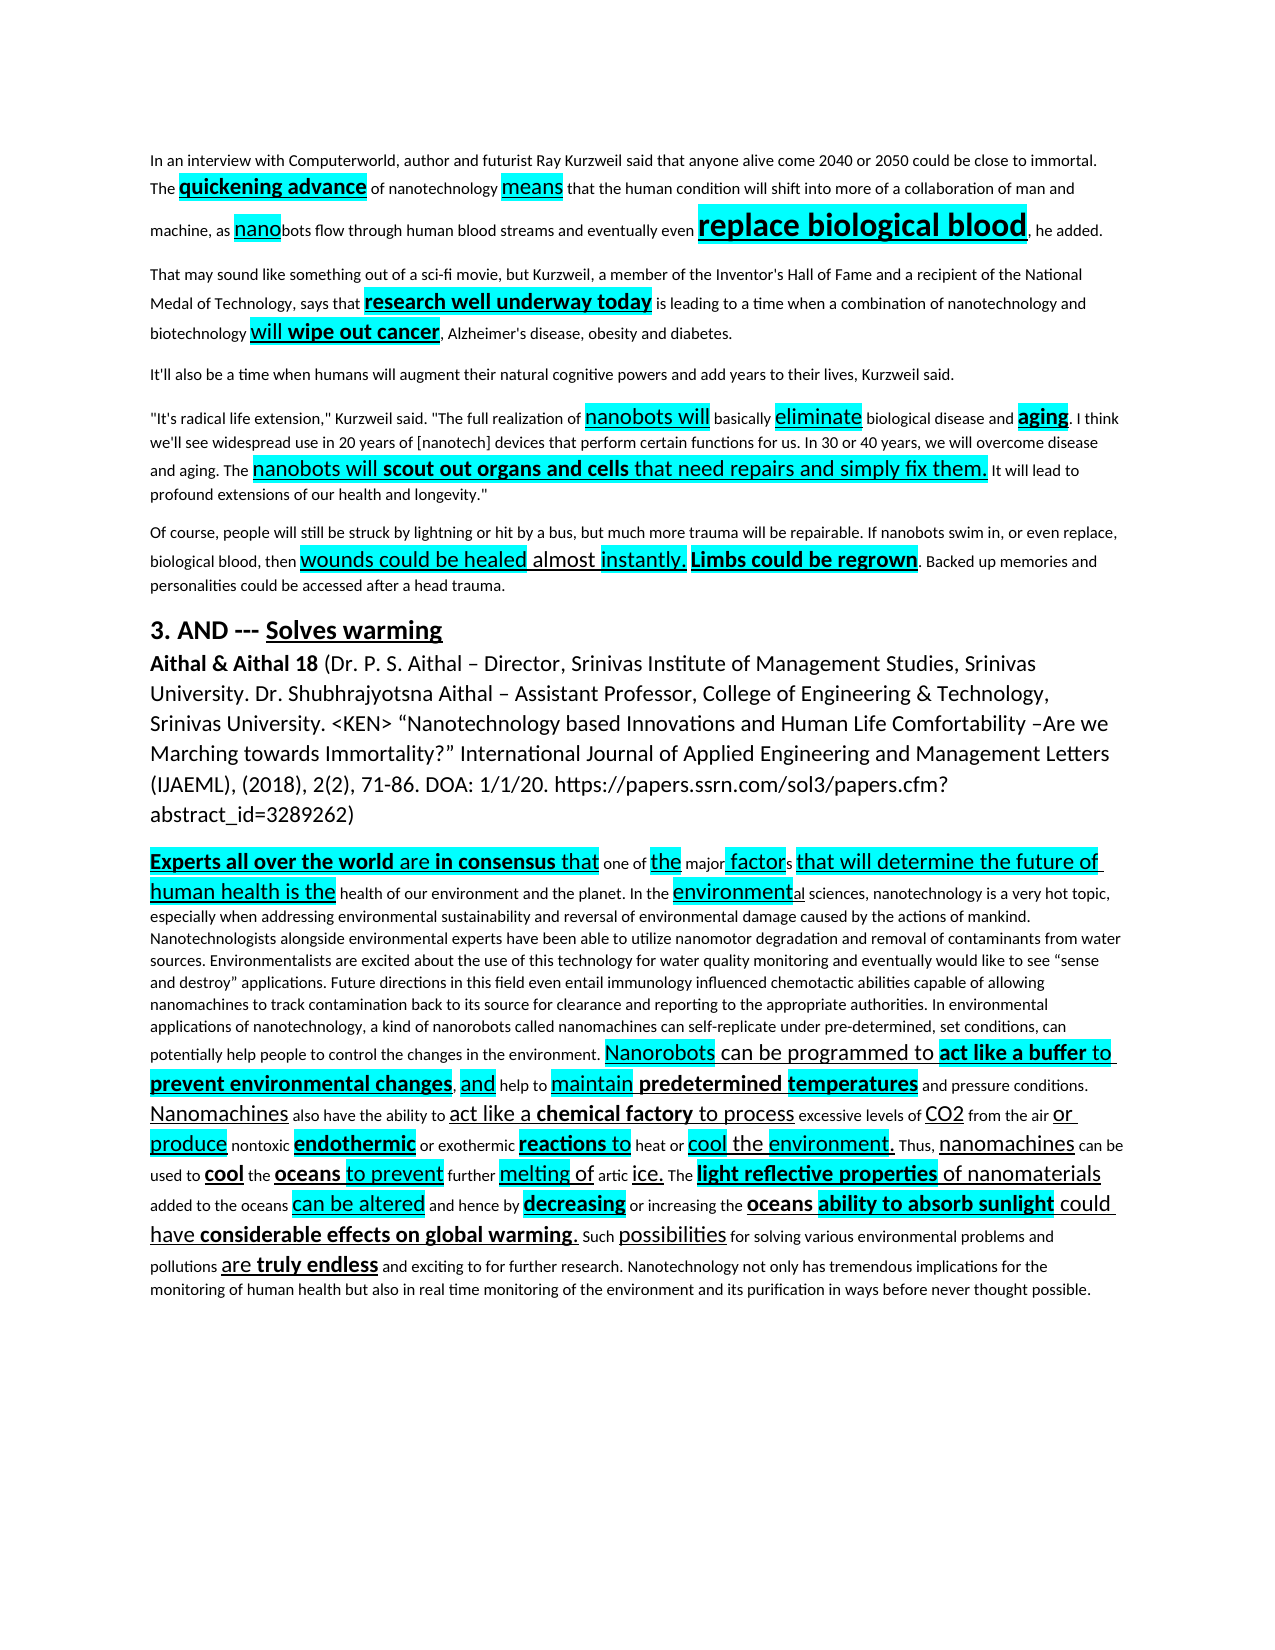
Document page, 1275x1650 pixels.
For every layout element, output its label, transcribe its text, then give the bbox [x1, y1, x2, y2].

text Of course, people will still be struck by lightning or hit by a bus, but much more trauma will be repairable. If nanobots swim in, or even replace, biological blood, then wounds could be healed almost instantly. Limbs could be regrown. Backed up memories and personalities could be accessed after a head trauma. [150, 523, 1125, 595]
subtitle 3. AND --- Solves warming [150, 613, 1125, 646]
text It'll also be a time when humans will augment their natural cognitive powers and add years to their lives, Kurzweil said. [150, 364, 1125, 384]
text "It's radical life extension," Kurzweil said. "The full realization of nanobots will basically eliminate biological disease and aging. I think we'll see widespread use in 20 years of [nanotech] devices that perform certain functions for us. In 30 or 40 years, we will overcome disease and aging. The nanobots will scout out organs and cells that need repairs and simply fix them. It will lead to profound extensions of our health and longevity." [150, 402, 1125, 504]
text In an interview with Computerworld, author and futurist Ray Kurzweil said that anyone alive come 2040 or 2050 could be close to immortal. The quickening advance of nanotechnology means that the human condition will shift into more of a collaboration of man and machine, as nanobots flow through human blood streams and eventually even replace biological blood, he added. [150, 150, 1125, 244]
text Experts all over the world are in consensus that one of the major factors that will determine the future of human health is the health of our environment and the planet. In the environmental sciences, nanotechnology is a very hot topic, especially when addressing environmental sustainability and reversal of environmental damage caused by the actions of mankind. Nanotechnologists alongside environmental experts have been able to utilize nanomotor degradation and removal of contaminants from water sources. Environmentalists are excited about the use of this technology for water quality monitoring and eventually would like to see “sense and destroy” applications. Future directions in this field even entail immunology influenced chemotactic abilities capable of allowing nanomachines to track contamination back to its source for clearance and reporting to the appropriate authorities. In environmental applications of nanotechnology, a kind of nanorobots called nanomachines can self-replicate under pre-determined, set conditions, can potentially help people to control the changes in the environment. Nanorobots can be programmed to act like a buffer to prevent environmental changes, and help to maintain predetermined temperatures and pressure conditions. Nanomachines also have the ability to act like a chemical factory to process excessive levels of CO2 from the air or produce nontoxic endothermic or exothermic reactions to heat or cool the environment. Thus, nanomachines can be used to cool the oceans to prevent further melting of artic ice. The light reflective properties of nanomaterials added to the oceans can be altered and hence by decreasing or increasing the oceans ability to absorb sunlight could have considerable effects on global warming. Such possibilities for solving various environmental problems and pollutions are truly endless and exciting to for further research. Nanotechnology not only has tremendous implications for the monitoring of human health but also in real time monitoring of the environment and its purification in ways before never thought possible. [150, 847, 1125, 1300]
text That may sound like something out of a sci-fi movie, but Kurzweil, a member of the Inventor's Hall of Fame and a recipient of the National Medal of Technology, says that research well underway today is leading to a time when a combination of nanotechnology and biotechnology will wipe out cancer, Alzheimer's disease, obesity and diabetes. [150, 264, 1125, 345]
text Aithal & Aithal 18 (Dr. P. S. Aithal – Director, Srinivas Institute of Management Studies, Srinivas University. Dr. Shubhrajyotsna Aithal – Assistant Professor, College of Engineering & Technology, Srinivas University. <KEN> “Nanotechnology based Innovations and Human Life Comfortability –Are we Marching towards Immortality?” International Journal of Applied Engineering and Management Letters (IJAEML), (2018), 2(2), 71-86. DOA: 1/1/20. https://papers.ssrn.com/sol3/papers.cfm?abstract_id=3289262) [150, 649, 1125, 828]
